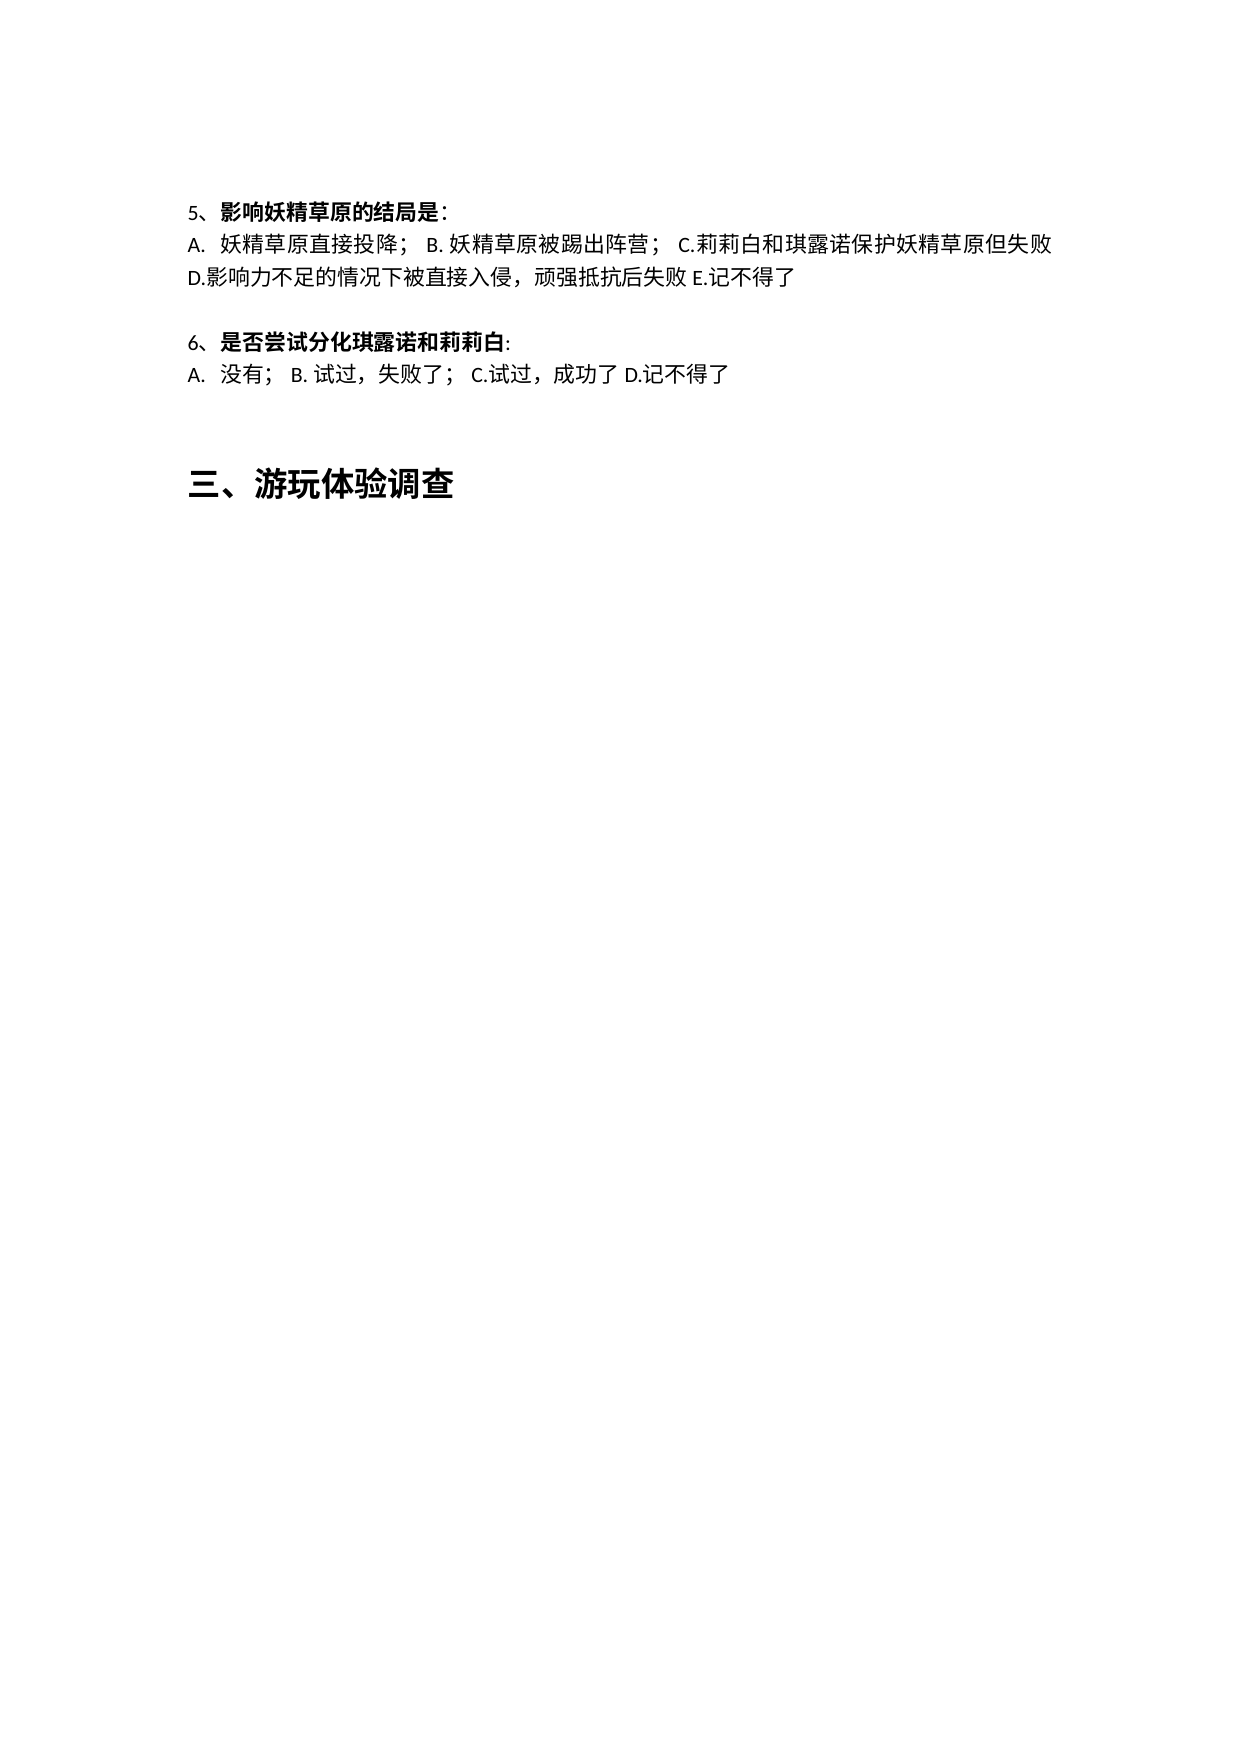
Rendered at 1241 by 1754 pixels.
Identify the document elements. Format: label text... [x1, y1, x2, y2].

subtitle 游玩体验调查 [187, 449, 1053, 514]
list 没有； B. 试过，失败了； C.试过，成功了 D.记不得了 [187, 357, 1053, 389]
list 影响妖精草原的结局是： [187, 194, 1053, 227]
list 是否尝试分化琪露诺和莉莉白: [187, 324, 1053, 357]
list 妖精草原直接投降； B. 妖精草原被踢出阵营； C.莉莉白和琪露诺保护妖精草原但失败 D.影响力不足的情况下被直接入侵，顽强抵抗后失败 E.记不得了 [187, 227, 1053, 292]
